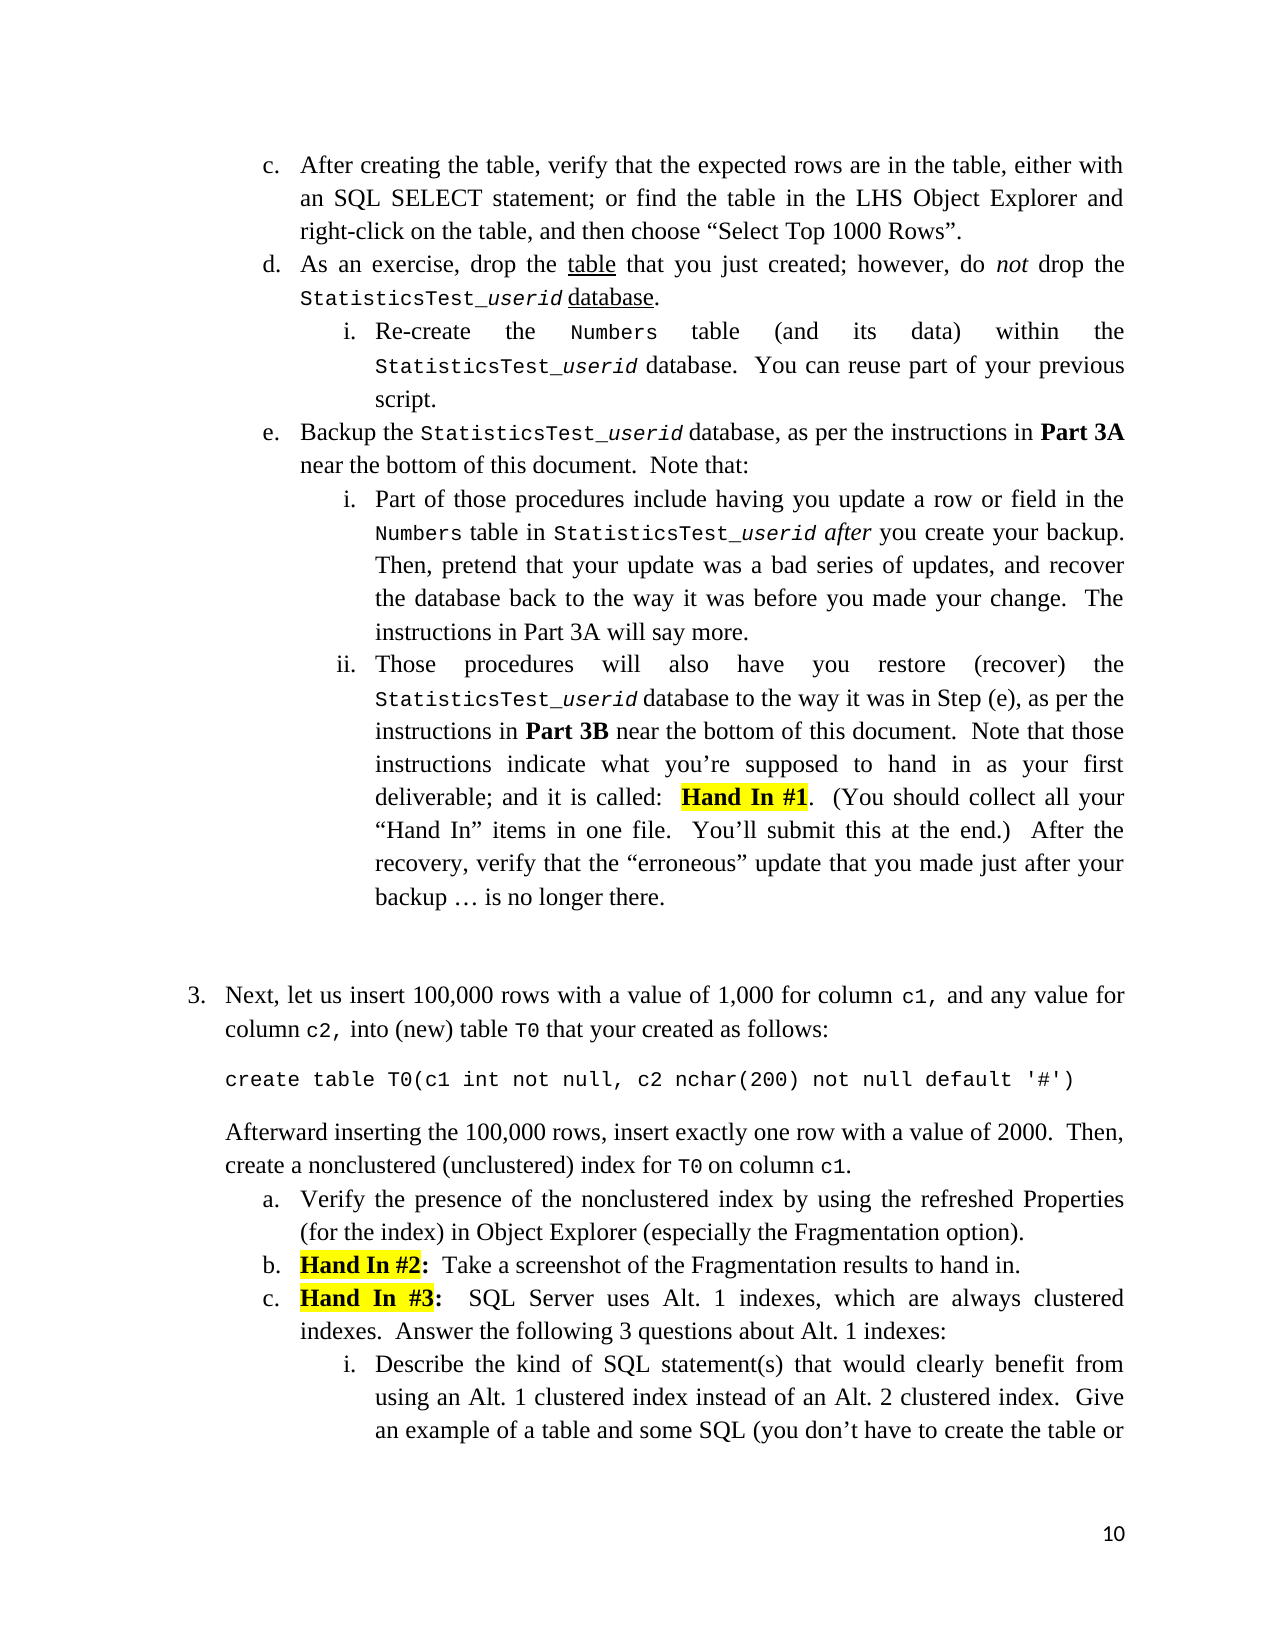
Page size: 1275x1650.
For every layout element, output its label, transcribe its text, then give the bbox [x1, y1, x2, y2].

list Part of those procedures include having you update a row or field in the Numbers table in StatisticsTest_userid after you create your backup. Then, pretend that your update was a bad series of updates, and recover the database back to the way it was before you made your change. The instructions in Part 3A will say more. [356, 484, 1125, 645]
list Re-create the Numbers table (and its data) within the StatisticsTest_userid database. You can reuse part of your previous script. [356, 316, 1125, 412]
list Afterward inserting the 100,000 rows, insert exactly one row with a value of 2000. Then, create a nonclustered (unclustered) index for T0 on column c1. [225, 1117, 1125, 1180]
text create table T0(c1 int not null, c2 nchar(200) not null default '#') [150, 1069, 1125, 1093]
list Those procedures will also have you restore (recover) the StatisticsTest_userid database to the way it was in Step (e), as per the instructions in Part 3B near the bottom of this document. Note that those instructions indicate what you’re supposed to hand in as your first deliverable; and it is called: Hand In #1. (You should collect all your “Hand In” items in one file. You’ll submit this at the end.) After the recovery, verify that the “erroneous” update that you made just after your backup … is no longer there. [356, 649, 1125, 910]
list Hand In #3: SQL Server uses Alt. 1 indexes, which are always clustered indexes. Answer the following 3 questions about Alt. 1 indexes: [262, 1283, 1125, 1345]
list Backup the StatisticsTest_userid database, as per the instructions in Part 3A near the bottom of this document. Note that: [262, 417, 1125, 479]
list Verify the presence of the nonclustered index by using the refreshed Properties (for the index) in Object Explorer (especially the Fragmentation option). [262, 1184, 1125, 1246]
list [356, 1349, 1125, 1444]
list Next, let us insert 100,000 rows with a value of 1,000 for column c1, and any value for column c2, into (new) table T0 that your created as follows: [187, 981, 1125, 1044]
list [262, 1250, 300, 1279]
list After creating the table, verify that the expected rows are in the table, either with an SQL SELECT statement; or find the table in the LHS Object Explorer and right-click on the table, and then choose “Select Top 1000 Rows”. [262, 150, 1125, 245]
list As an exercise, drop the table that you just created; however, do not drop the StatisticsTest_userid database. [262, 249, 1125, 312]
list Hand In #2: Take a screenshot of the Fragmentation results to hand in. [421, 1250, 1125, 1279]
